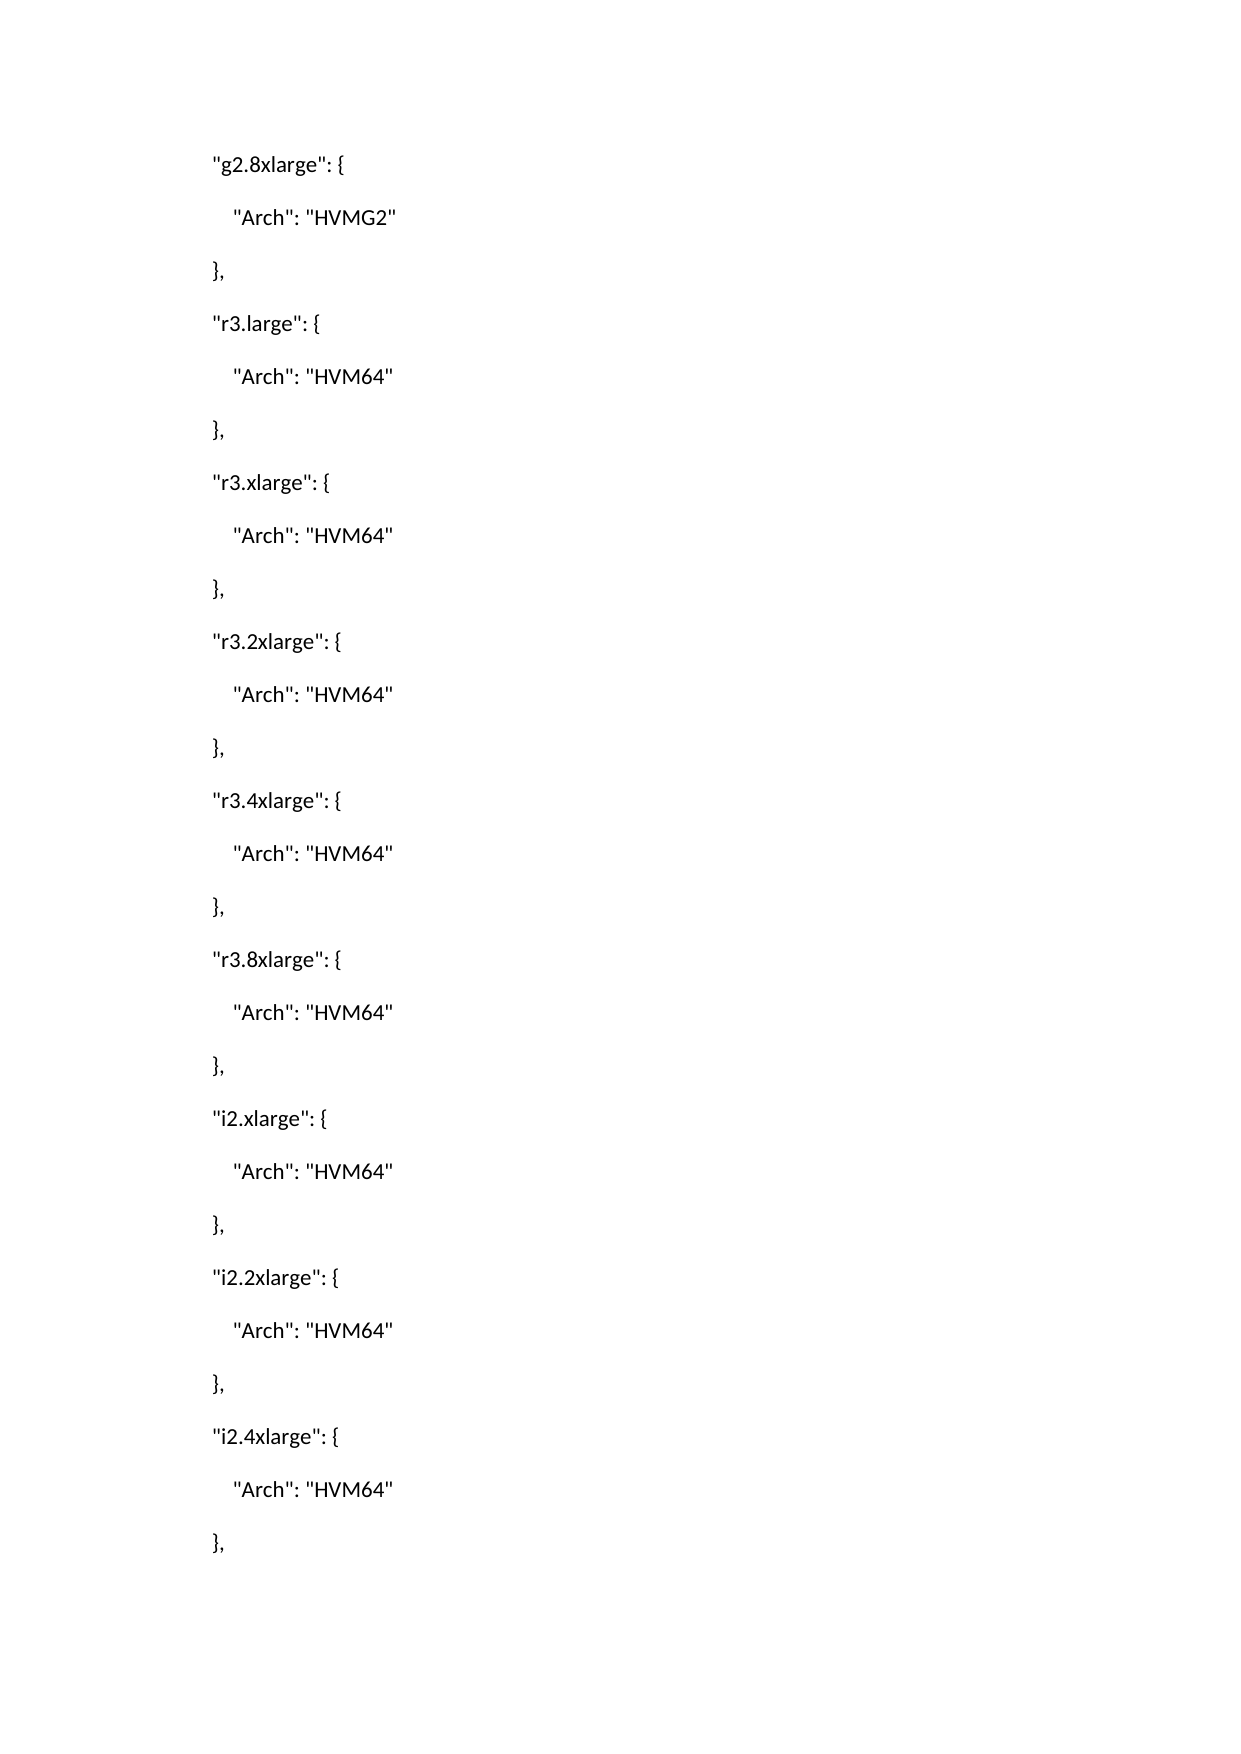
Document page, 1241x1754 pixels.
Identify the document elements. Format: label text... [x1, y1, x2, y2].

text "r3.4xlarge": { [150, 786, 1090, 814]
text "Arch": "HVM64" [150, 998, 1090, 1026]
text "Arch": "HVM64" [150, 1476, 1090, 1503]
text "Arch": "HVM64" [150, 521, 1090, 549]
text }, [150, 892, 1090, 920]
text "Arch": "HVM64" [150, 1157, 1090, 1185]
text }, [150, 1051, 1090, 1079]
text "Arch": "HVM64" [150, 839, 1090, 867]
text }, [150, 415, 1090, 443]
text "Arch": "HVMG2" [150, 203, 1090, 231]
text "r3.xlarge": { [150, 468, 1090, 496]
text "Arch": "HVM64" [150, 362, 1090, 390]
text }, [150, 733, 1090, 761]
text "i2.2xlarge": { [150, 1263, 1090, 1291]
text }, [150, 1210, 1090, 1238]
text }, [150, 1369, 1090, 1397]
text "Arch": "HVM64" [150, 680, 1090, 708]
text }, [150, 1528, 1090, 1557]
text "r3.large": { [150, 309, 1090, 337]
text "Arch": "HVM64" [150, 1316, 1090, 1344]
text "r3.2xlarge": { [150, 627, 1090, 655]
text "i2.4xlarge": { [150, 1422, 1090, 1451]
text "i2.xlarge": { [150, 1104, 1090, 1132]
text }, [150, 574, 1090, 602]
text }, [150, 256, 1090, 284]
text "r3.8xlarge": { [150, 945, 1090, 973]
text "g2.8xlarge": { [150, 150, 1090, 178]
